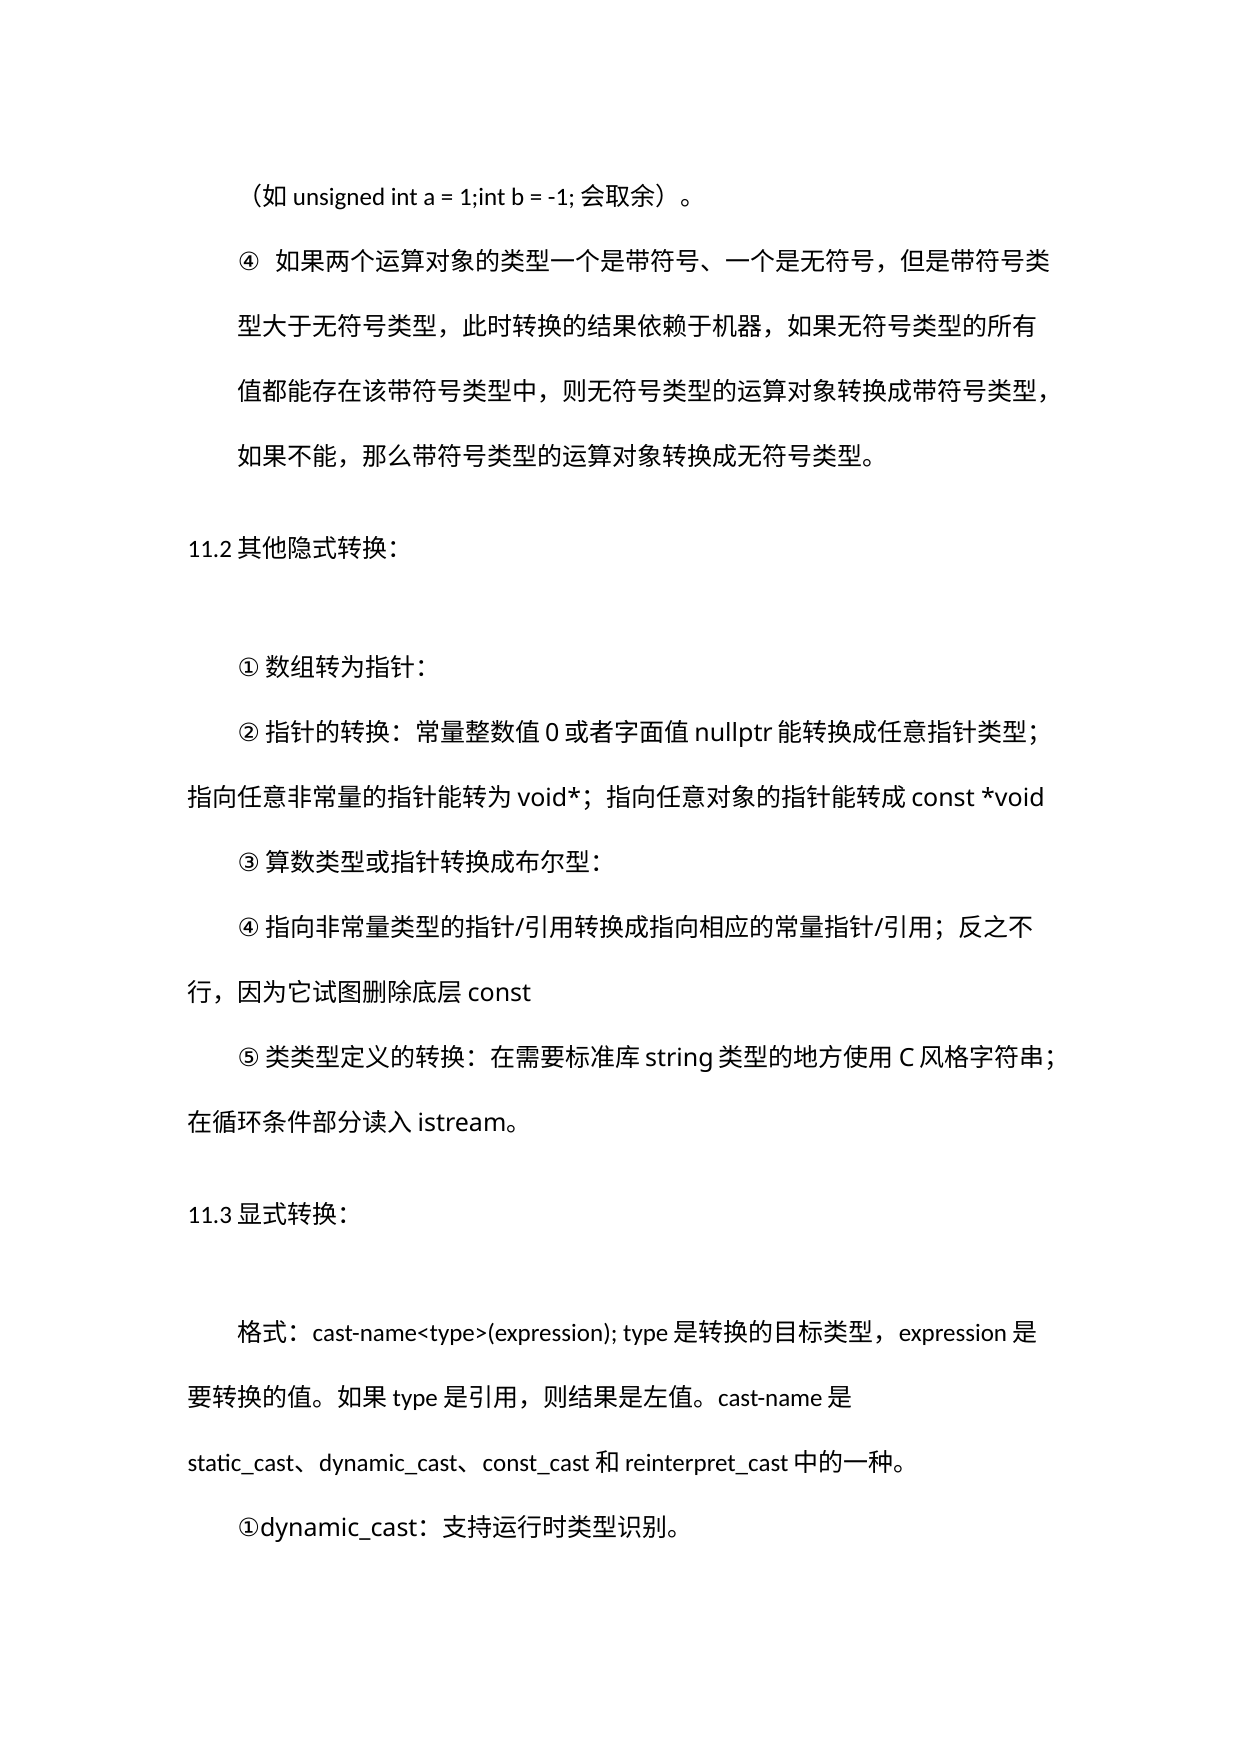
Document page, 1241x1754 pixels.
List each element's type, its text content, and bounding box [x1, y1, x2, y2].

subtitle 11.3显式转换： [187, 1180, 1053, 1245]
list 如果两个运算对象的类型一个是带符号、一个是无符号，但是带符号类型大于无符号类型，此时转换的结果依赖于机器，如果无符号类型的所有值都能存在该带符号类型中，则无符号类型的运算对象转换成带符号类型，如果不能，那么带符号类型的运算对象转换成无符号类型。 [238, 227, 1053, 487]
text ①数组转为指针： [187, 633, 1053, 698]
text ②指针的转换：常量整数值0或者字面值nullptr能转换成任意指针类型；指向任意非常量的指针能转为void*；指向任意对象的指针能转成const *void [187, 698, 1053, 828]
text ①dynamic_cast：支持运行时类型识别。 [187, 1493, 1053, 1558]
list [238, 162, 1053, 227]
text 格式：cast-name<type>(expression); type是转换的目标类型，expression是要转换的值。如果type是引用，则结果是左值。cast-name是static_cast、dynamic_cast、const_cast和reinterpret_cast中的一种。 [187, 1298, 1053, 1493]
text ⑤类类型定义的转换：在需要标准库string类型的地方使用C风格字符串；在循环条件部分读入istream。 [187, 1023, 1053, 1153]
subtitle 11.2其他隐式转换： [187, 514, 1053, 579]
text ③算数类型或指针转换成布尔型： [187, 828, 1053, 893]
text ④指向非常量类型的指针/引用转换成指向相应的常量指针/引用；反之不行，因为它试图删除底层const [187, 893, 1053, 1023]
